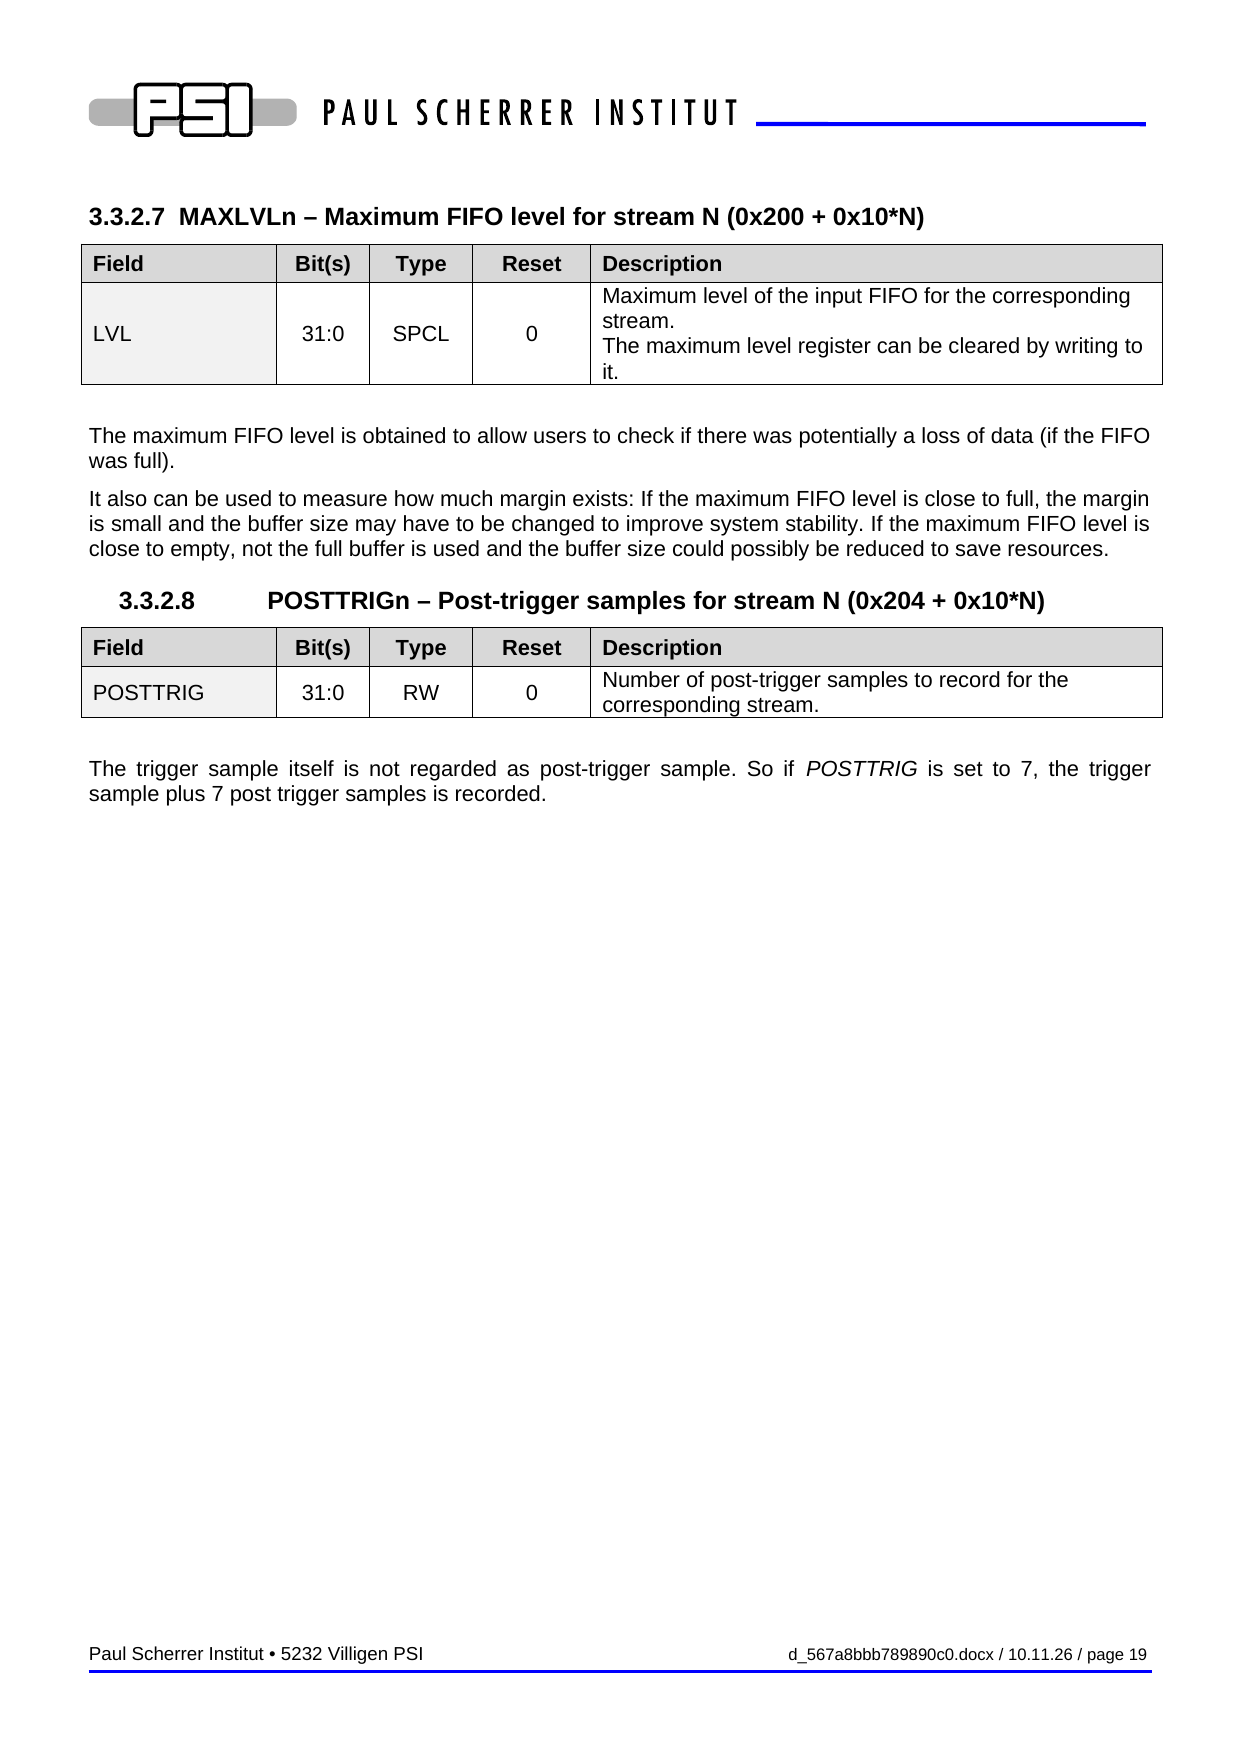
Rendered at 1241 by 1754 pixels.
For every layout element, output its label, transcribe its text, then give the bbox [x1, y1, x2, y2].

table_cell 0 [473, 667, 590, 717]
text It also can be used to measure how much margin exists: If the maximum FIFO level is close to full, the margin is small and the buffer size may have to be changed to improve system stability. If the maximum FIFO level is close to empty, not the full buffer is used and the buffer size could possibly be reduced to save resources. [89, 485, 1152, 561]
table_cell POSTTRIG [82, 667, 276, 717]
table_header Reset [473, 245, 590, 282]
table_cell 31:0 [277, 667, 369, 717]
table_header Type [370, 245, 472, 282]
table_cell 0 [473, 283, 590, 384]
text The maximum FIFO level is obtained to allow users to check if there was potentially a loss of data (if the FIFO was full). [89, 422, 1152, 473]
table_header Bit(s) [277, 628, 369, 666]
table_cell SPCL [370, 283, 472, 384]
table_header Field [82, 628, 276, 666]
table_header Description [591, 245, 1162, 282]
table_header Description [591, 628, 1162, 666]
table_cell LVL [82, 283, 276, 384]
table_cell 31:0 [277, 283, 369, 384]
table_header Type [370, 628, 472, 666]
table_header Field [82, 245, 276, 282]
table_header Bit(s) [277, 245, 369, 282]
table_cell Number of post-trigger samples to record for the corresponding stream. [591, 667, 1162, 717]
table_cell RW [370, 667, 472, 717]
text The trigger sample itself is not regarded as post-trigger sample. So if POSTTRIG is set to 7, the trigger sample plus 7 post trigger samples is recorded. [89, 756, 1152, 806]
subtitle MAXLVLn – Maximum FIFO level for stream N (0x200 + 0x10*N) [89, 202, 1152, 231]
table_cell Maximum level of the input FIFO for the corresponding stream. The maximum level register can be cleared by writing to it. [591, 283, 1162, 384]
subtitle POSTTRIGn – Post-trigger samples for stream N (0x204 + 0x10*N) [118, 586, 1152, 615]
table_header Reset [473, 628, 590, 666]
